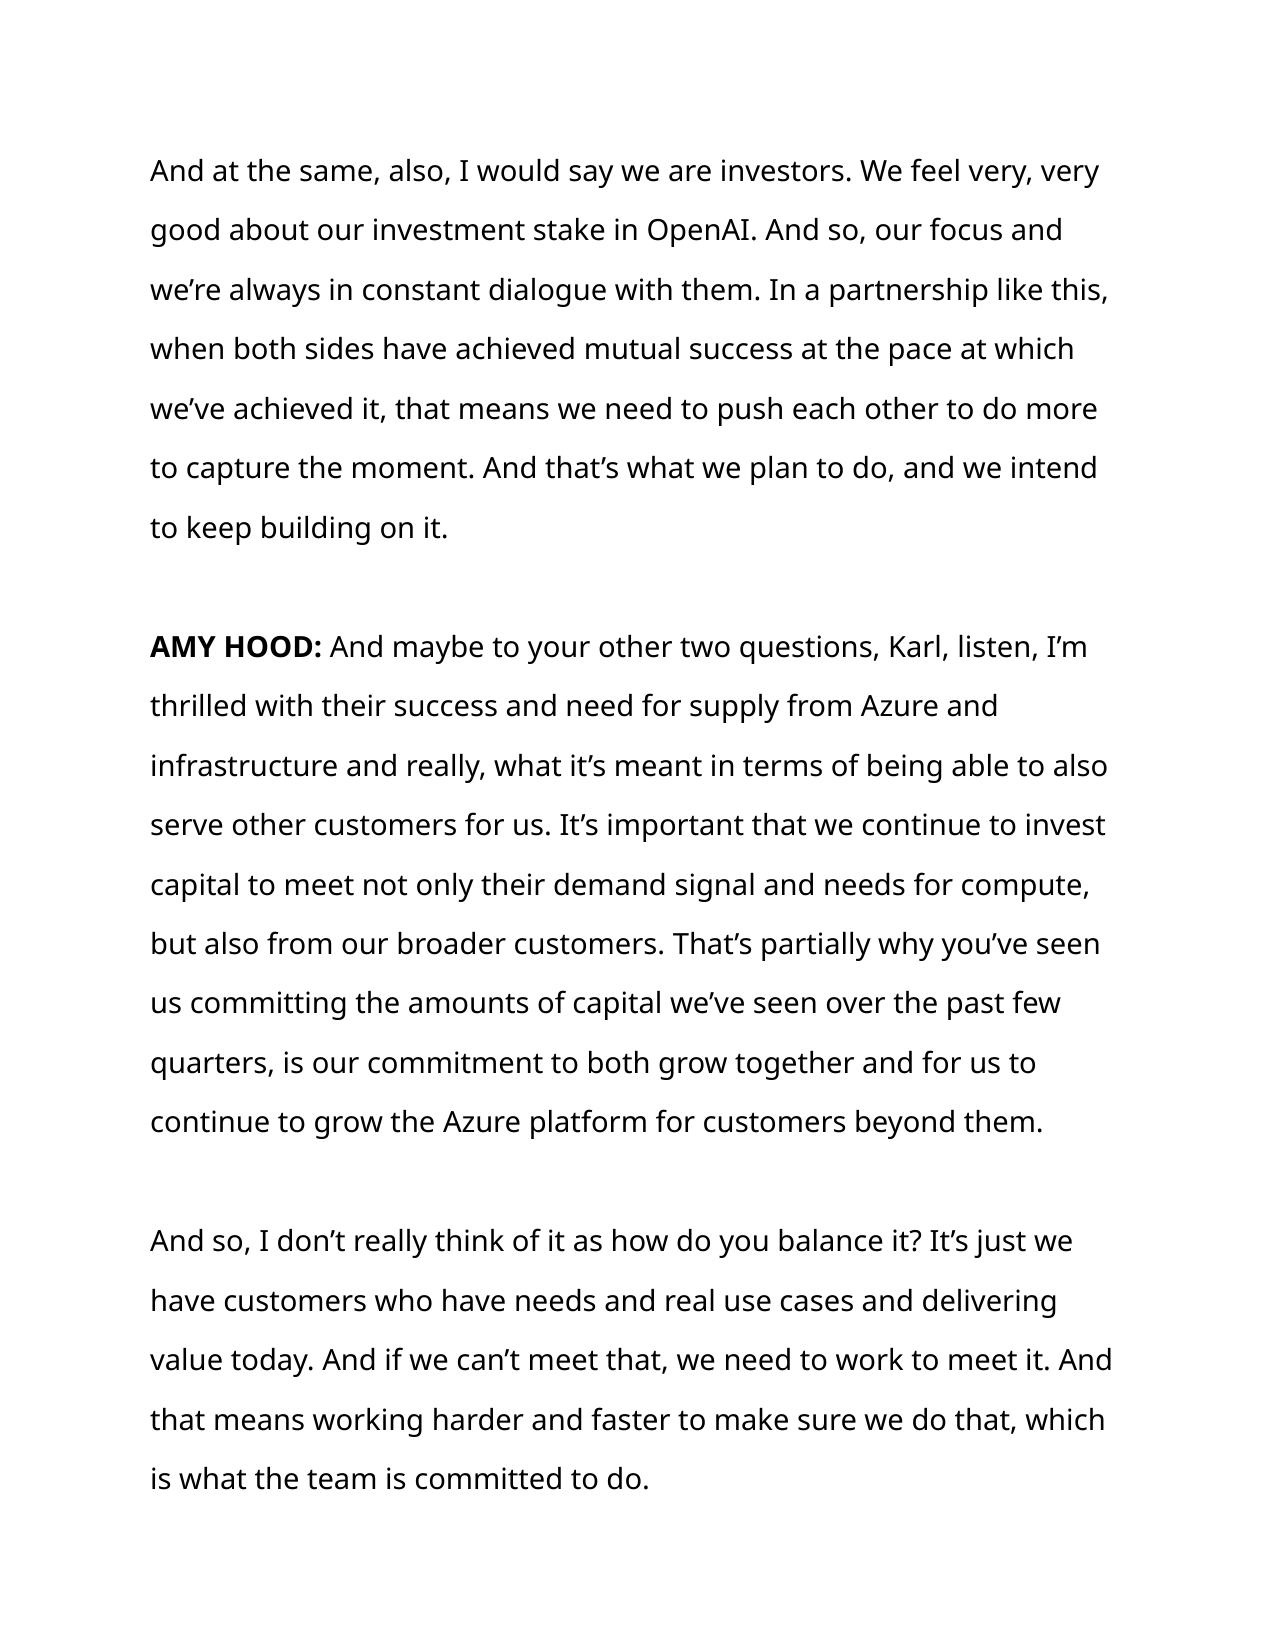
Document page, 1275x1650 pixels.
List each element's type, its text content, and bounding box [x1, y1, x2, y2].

text And so, I don’t really think of it as how do you balance it? It’s just we have customers who have needs and real use cases and delivering value today. And if we can’t meet that, we need to work to meet it. And that means working harder and faster to make sure we do that, which is what the team is committed to do. [150, 1221, 1125, 1498]
text And at the same, also, I would say we are investors. We feel very, very good about our investment stake in OpenAI. And so, our focus and we’re always in constant dialogue with them. In a partnership like this, when both sides have achieved mutual success at the pace at which we’ve achieved it, that means we need to push each other to do more to capture the moment. And that’s what we plan to do, and we intend to keep building on it. [150, 150, 1125, 547]
text AMY HOOD: And maybe to your other two questions, Karl, listen, I’m thrilled with their success and need for supply from Azure and infrastructure and really, what it’s meant in terms of being able to also serve other customers for us. It’s important that we continue to invest capital to meet not only their demand signal and needs for compute, but also from our broader customers. That’s partially why you’ve seen us committing the amounts of capital we’ve seen over the past few quarters, is our commitment to both grow together and for us to continue to grow the Azure platform for customers beyond them. [150, 626, 1125, 1141]
